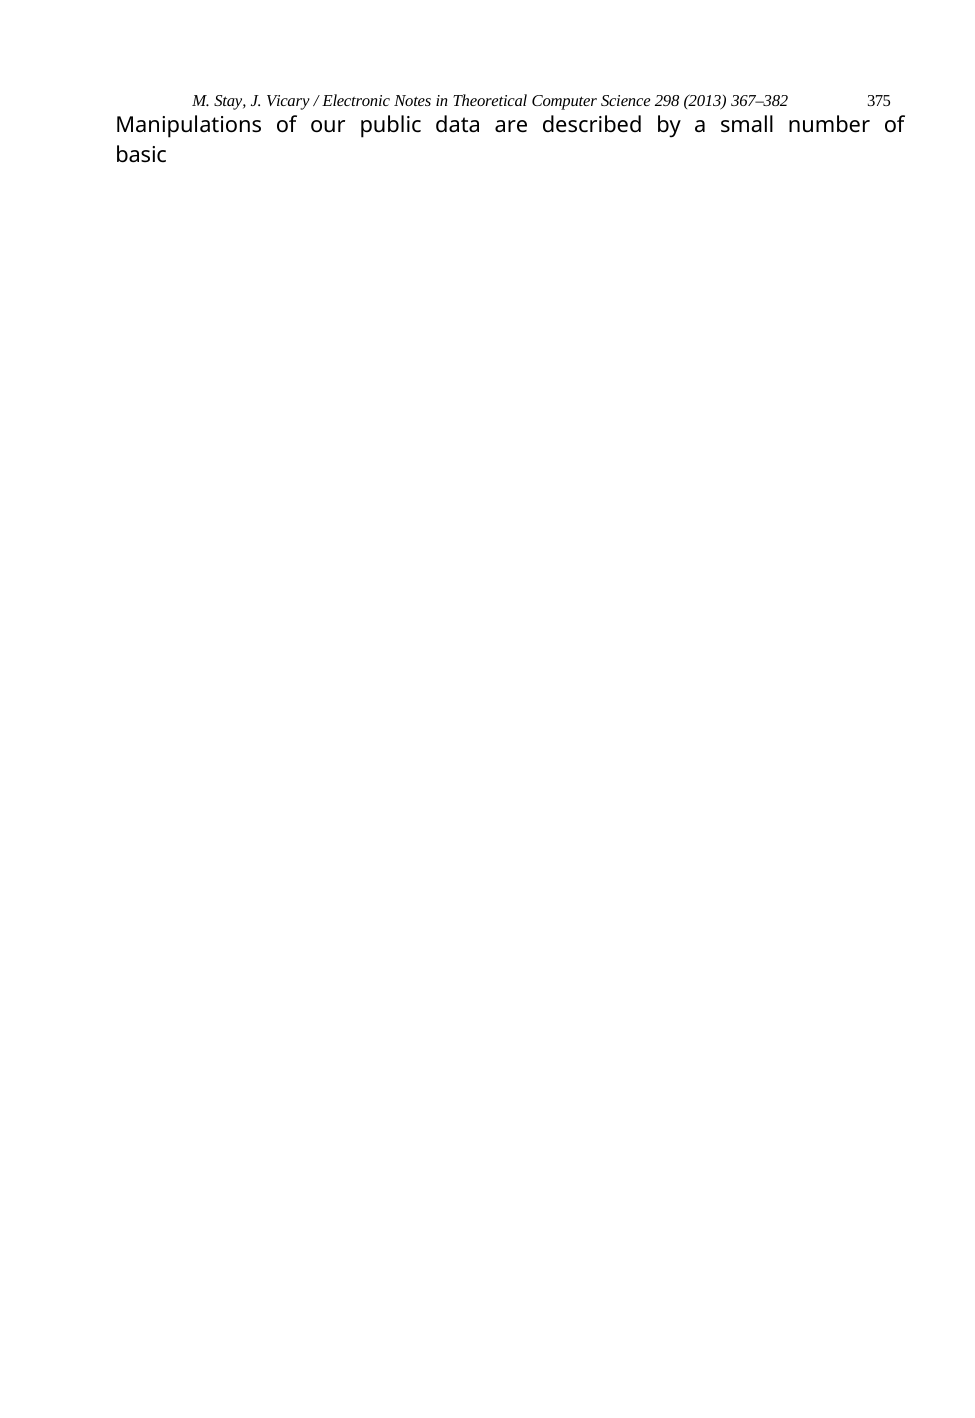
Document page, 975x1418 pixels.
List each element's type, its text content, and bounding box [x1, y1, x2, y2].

text Manipulations of our public data are described by a small number of basic [115, 108, 904, 168]
